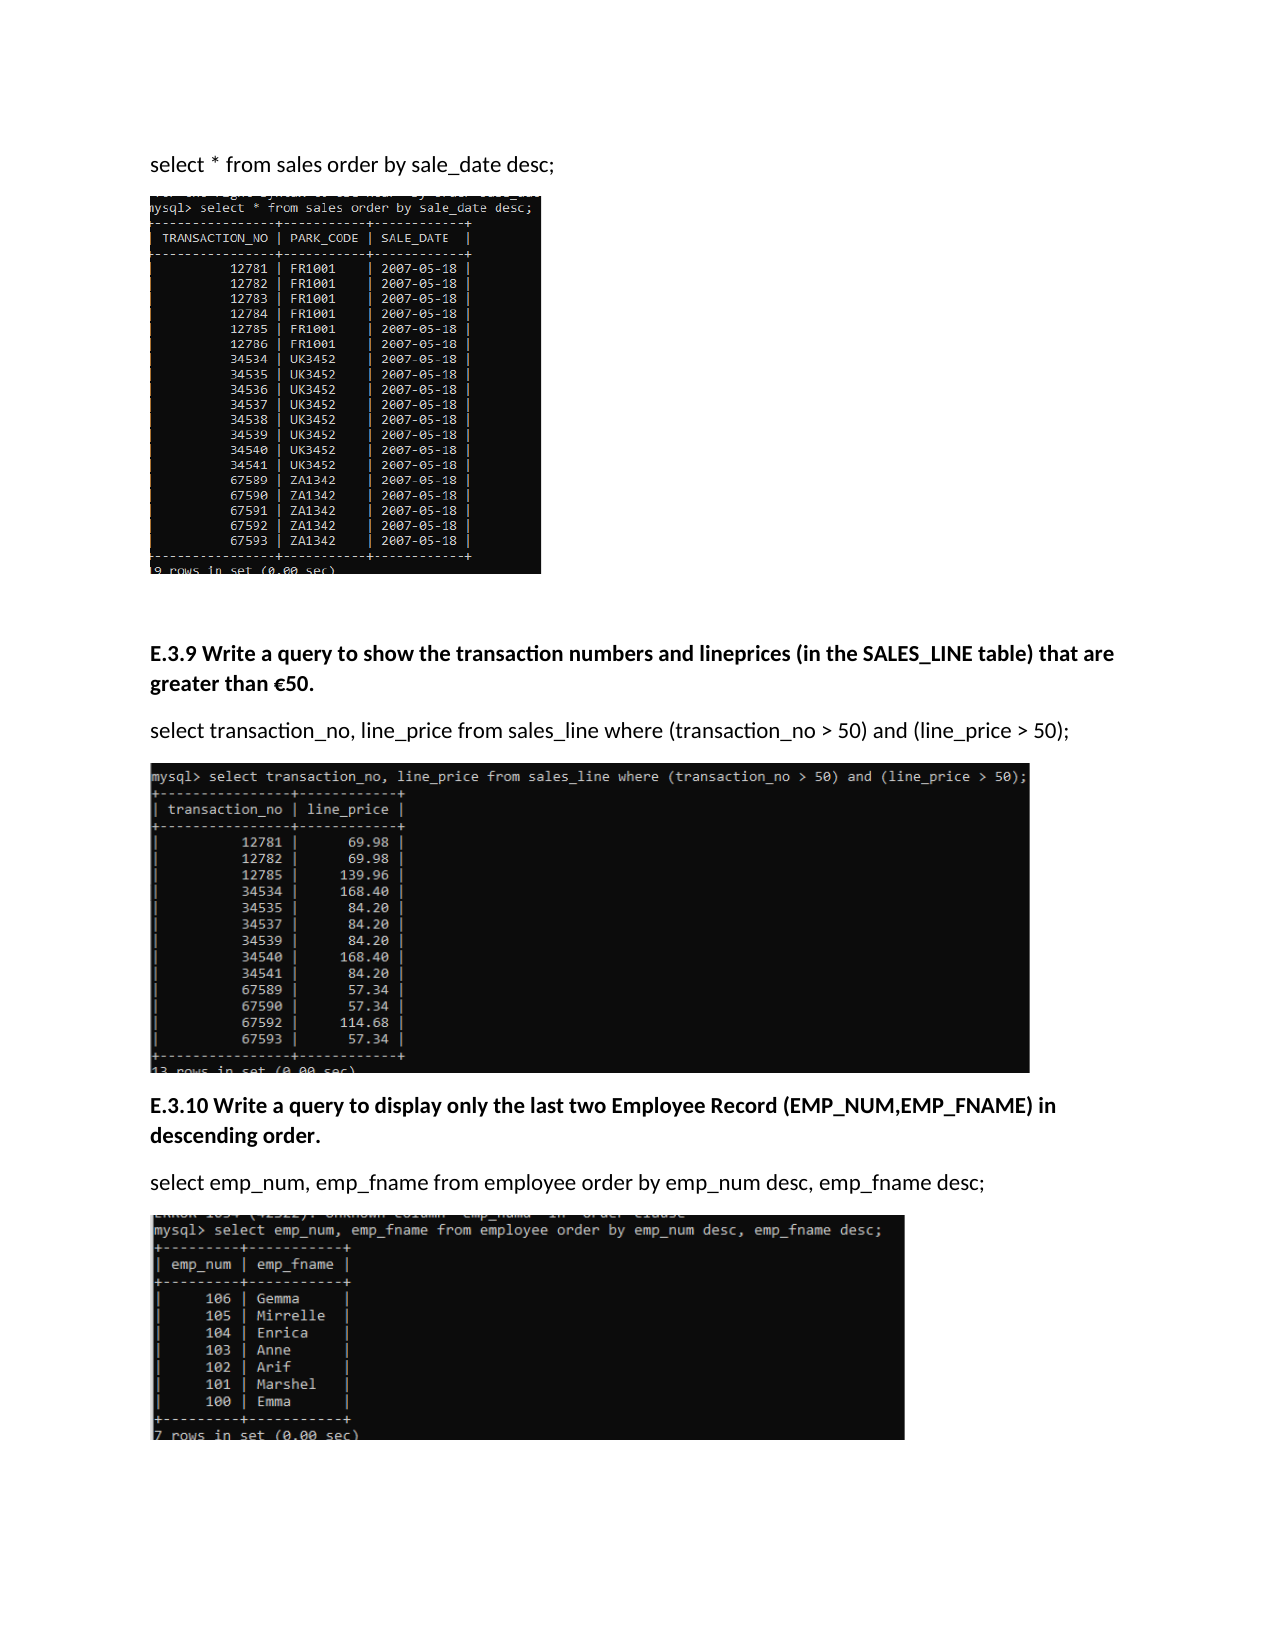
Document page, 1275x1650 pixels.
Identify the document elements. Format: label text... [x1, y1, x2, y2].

text E.3.10 Write a query to display only the last two Employee Record (EMP_NUM,EMP_FNAME) in descending order. [150, 1091, 1125, 1149]
picture [150, 196, 542, 574]
picture [150, 1215, 905, 1440]
text select * from sales order by sale_date desc; [150, 150, 1125, 178]
text E.3.9 Write a query to show the transaction numbers and lineprices (in the SALES_LINE table) that are greater than €50. [150, 639, 1125, 697]
text select emp_num, emp_fname from employee order by emp_num desc, emp_fname desc; [150, 1168, 1125, 1196]
picture [150, 763, 1030, 1073]
text select transaction_no, line_price from sales_line where (transaction_no > 50) and (line_price > 50); [150, 716, 1125, 744]
